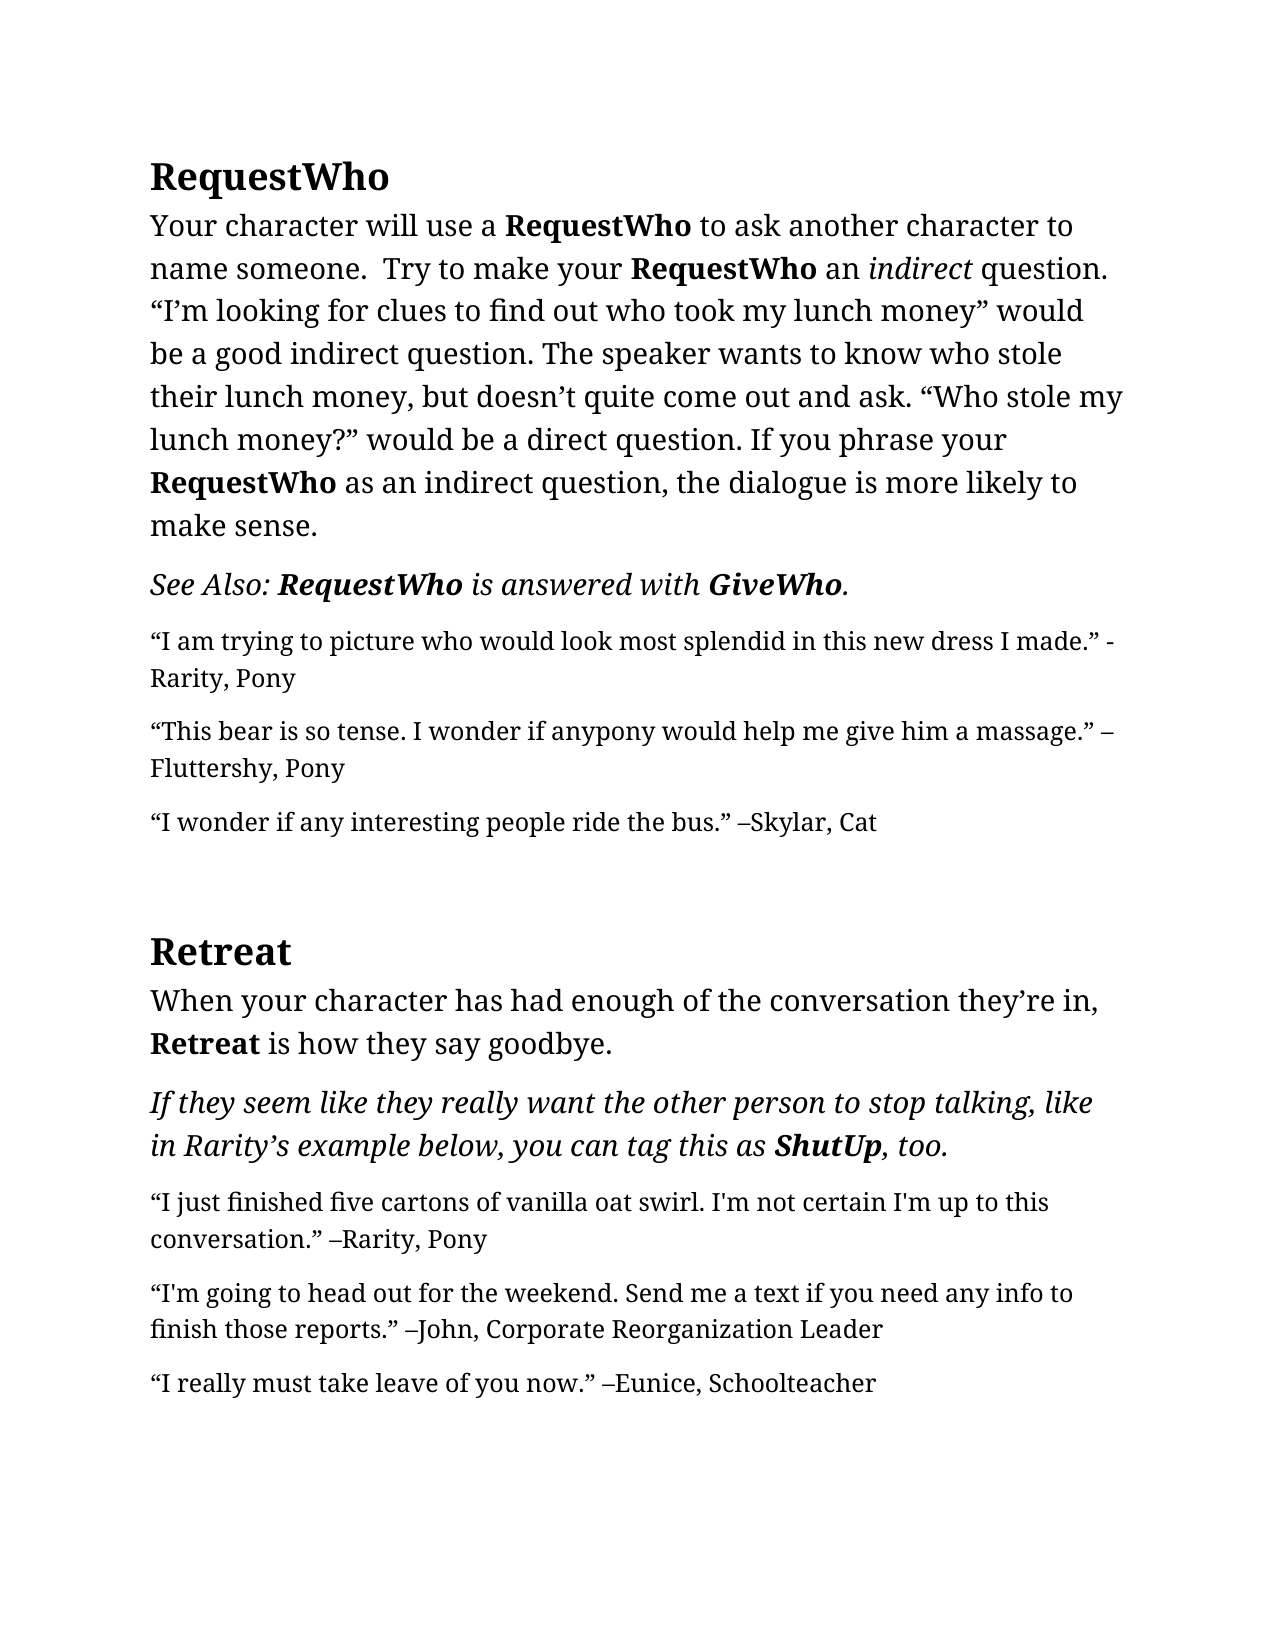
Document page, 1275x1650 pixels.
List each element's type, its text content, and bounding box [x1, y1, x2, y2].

text “I just finished five cartons of vanilla oat swirl. I'm not certain I'm up to this conversation.” –Rarity, Pony [150, 1185, 1125, 1256]
text If they seem like they really want the other person to stop talking, like in Rarity’s example below, you can tag this as ShutUp, too. [150, 1083, 1125, 1165]
text “I'm going to head out for the weekend. Send me a text if you need any info to finish those reports.” –John, Corporate Reorganization Leader [150, 1275, 1125, 1346]
text “I really must take leave of you now.” –Eunice, Schoolteacher [150, 1366, 1125, 1399]
subtitle RequestWho [150, 150, 1125, 201]
text “I wonder if any interesting people ride the bus.” –Skylar, Cat [150, 804, 1125, 838]
text When your character has had enough of the conversation they’re in, Retreat is how they say goodbye. [150, 981, 1125, 1063]
text See Also: RequestWho is answered with GiveWho. [150, 564, 1125, 604]
text “I am trying to picture who would look most splendid in this new dress I made.” -Rarity, Pony [150, 624, 1125, 694]
text Your character will use a RequestWho to ask another character to name someone. Try to make your RequestWho an indirect question. “I’m looking for clues to find out who took my lunch money” would be a good indirect question. The speaker wants to know who stole their lunch money, but doesn’t quite come out and ask. “Who stole my lunch money?” would be a direct question. If you phrase your RequestWho as an indirect question, the dialogue is more likely to make sense. [150, 205, 1125, 544]
text “This bear is so tense. I wonder if anypony would help me give him a massage.” –Fluttershy, Pony [150, 714, 1125, 785]
subtitle Retreat [150, 925, 1125, 976]
